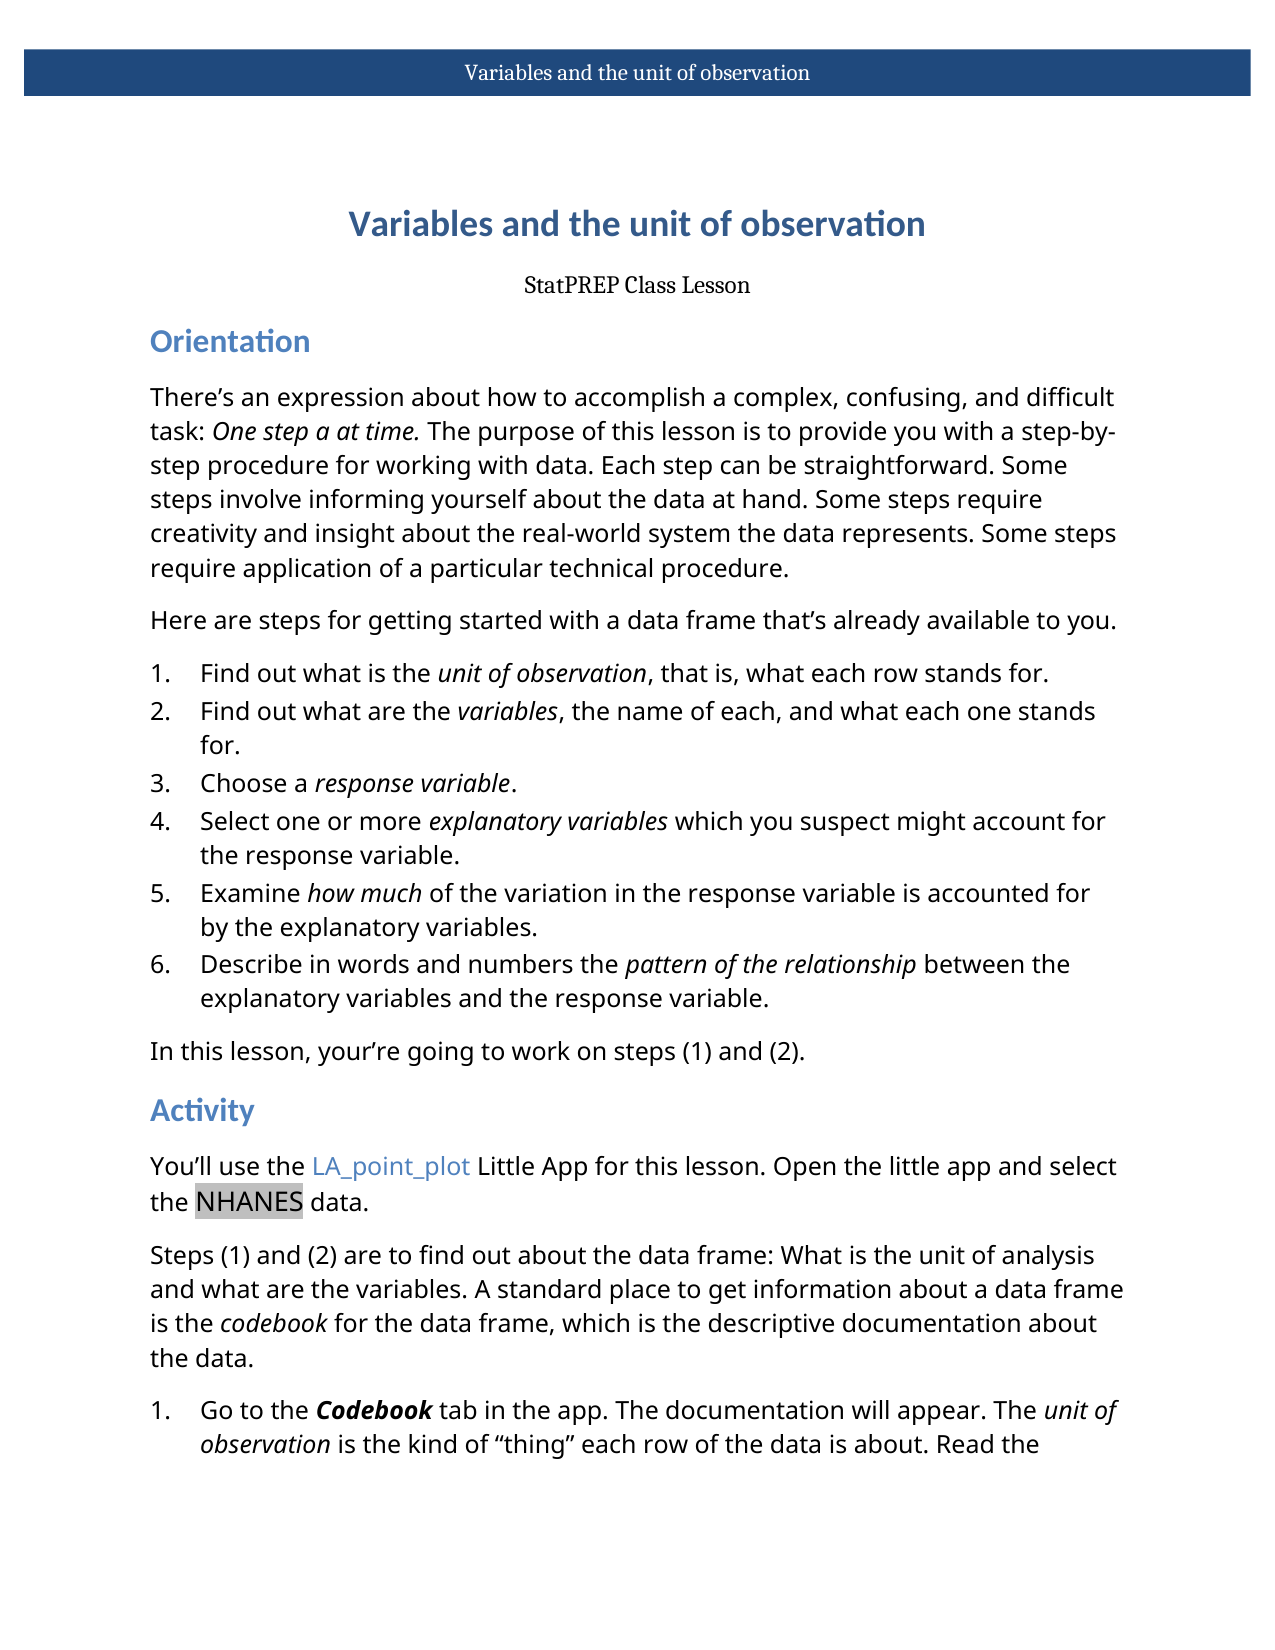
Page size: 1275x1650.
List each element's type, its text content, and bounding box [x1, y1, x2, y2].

text In this lesson, your’re going to work on steps (1) and (2). [150, 1034, 1125, 1068]
text There’s an expression about how to accomplish a complex, confusing, and difficult task: One step a at time. The purpose of this lesson is to provide you with a step-by-step procedure for working with data. Each step can be straightforward. Some steps involve informing yourself about the data at hand. Some steps require creativity and insight about the real-world system the data represents. Some steps require application of a particular technical procedure. [150, 380, 1125, 584]
list Choose a response variable. [150, 766, 1125, 799]
text Steps (1) and (2) are to find out about the data frame: What is the unit of analysis and what are the variables. A standard place to get information about a data frame is the codebook for the data frame, which is the descriptive documentation about the data. [150, 1238, 1125, 1374]
text StatPREP Class Lesson [150, 271, 1125, 299]
title Variables and the unit of observation [150, 200, 1125, 246]
list Find out what are the variables, the name of each, and what each one stands for. [150, 694, 1125, 762]
list Find out what is the unit of observation, that is, what each row stands for. [150, 656, 1125, 690]
list Describe in words and numbers the pattern of the relationship between the explanatory variables and the response variable. [150, 947, 1125, 1015]
list Examine how much of the variation in the response variable is accounted for by the explanatory variables. [150, 875, 1125, 943]
subtitle Orientation [150, 320, 1125, 361]
subtitle Activity [150, 1089, 1125, 1129]
text You’ll use the LA_point_plot Little App for this lesson. Open the little app and select the NHANES data. [150, 1148, 1125, 1219]
text Here are steps for getting started with a data frame that’s already available to you. [150, 603, 1125, 637]
list Select one or more explanatory variables which you suspect might account for the response variable. [150, 803, 1125, 871]
